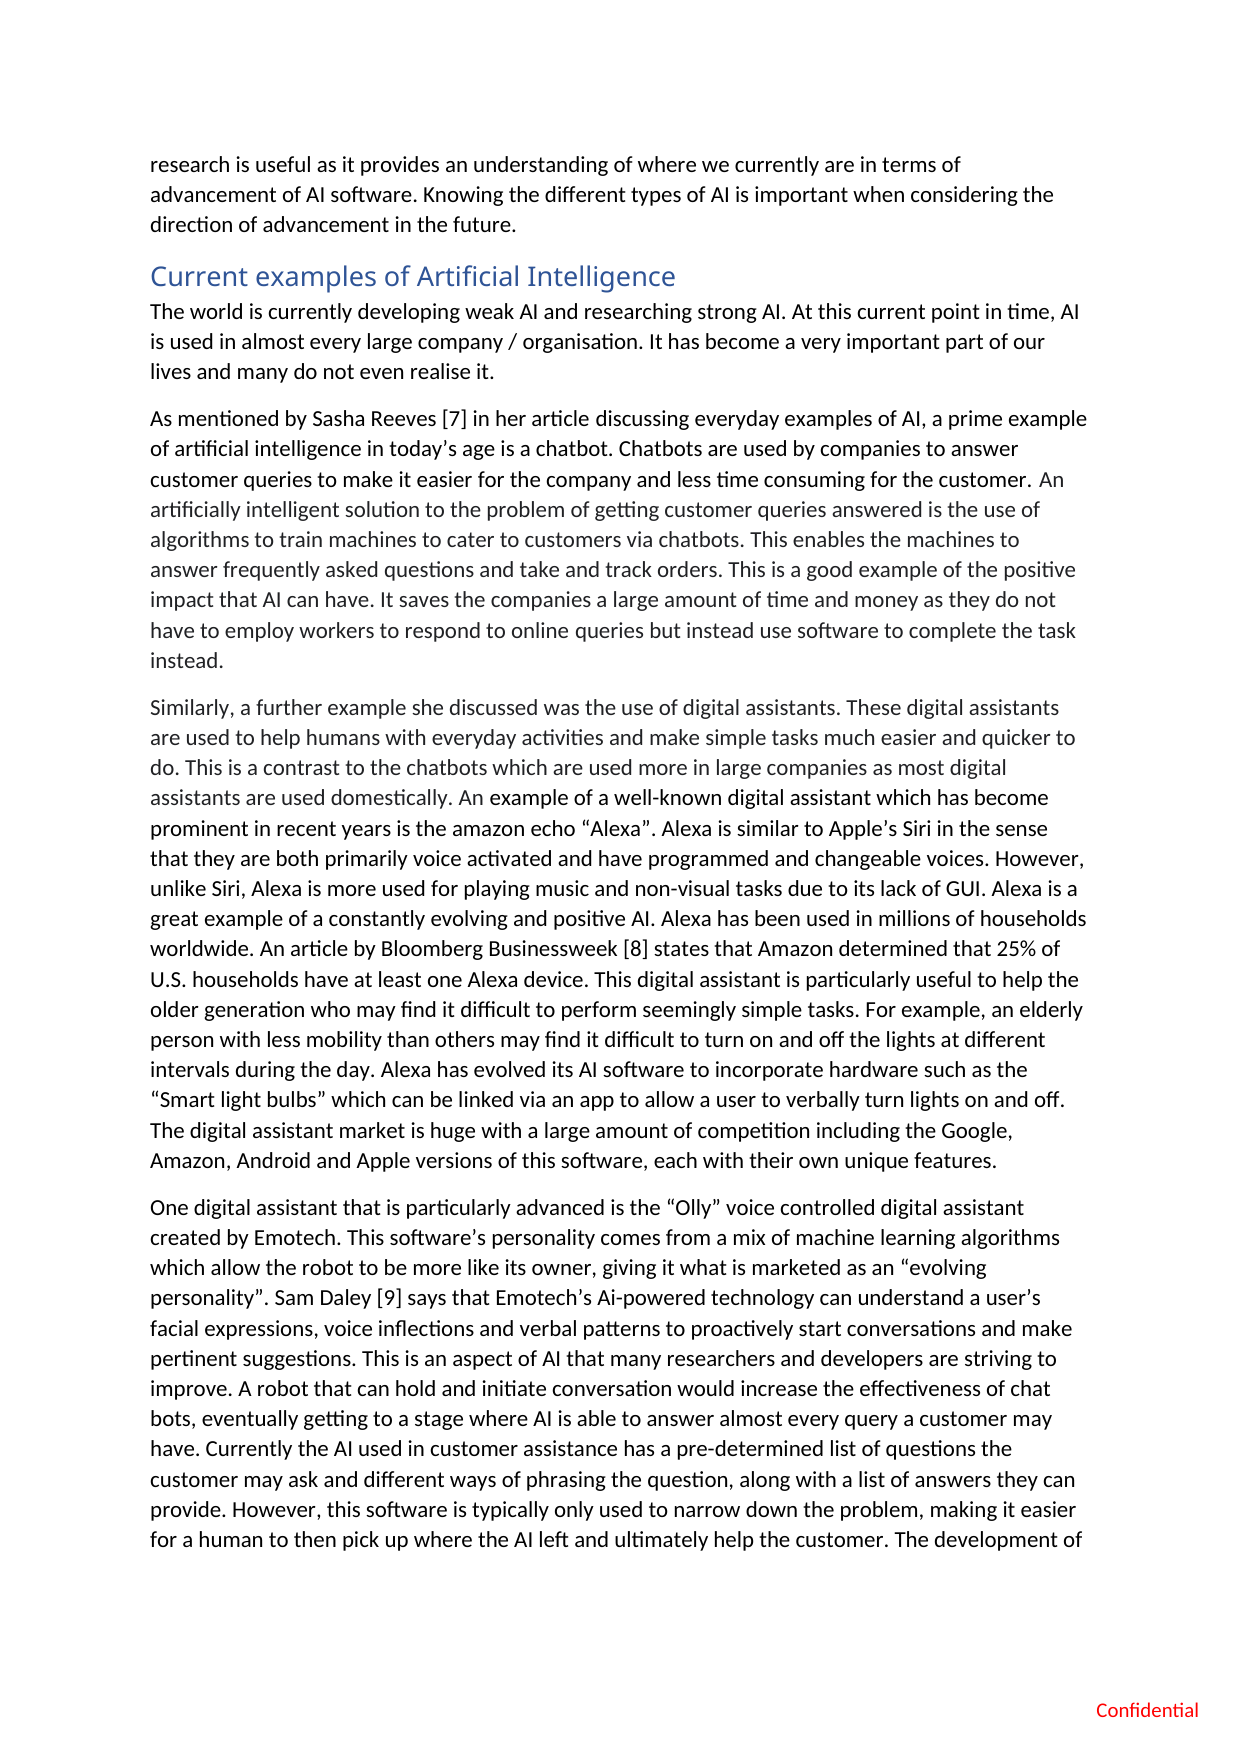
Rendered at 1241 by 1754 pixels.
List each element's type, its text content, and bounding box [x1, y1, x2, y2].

subtitle Current examples of Artificial Intelligence [150, 257, 1090, 294]
text The world is currently developing weak AI and researching strong AI. At this current point in time, AI is used in almost every large company / organisation. It has become a very important part of our lives and many do not even realise it. [150, 297, 1090, 386]
text As mentioned by Sasha Reeves [7] in her article discussing everyday examples of AI, a prime example of artificial intelligence in today’s age is a chatbot. Chatbots are used by companies to answer customer queries to make it easier for the company and less time consuming for the customer. An artificially intelligent solution to the problem of getting customer queries answered is the use of algorithms to train machines to cater to customers via chatbots. This enables the machines to answer frequently asked questions and take and track orders. This is a good example of the positive impact that AI can have. It saves the companies a large amount of time and money as they do not have to employ workers to respond to online queries but instead use software to complete the task instead. [150, 404, 1090, 674]
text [150, 1193, 1090, 1553]
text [150, 150, 1090, 238]
text Similarly, a further example she discussed was the use of digital assistants. These digital assistants are used to help humans with everyday activities and make simple tasks much easier and quicker to do. This is a contrast to the chatbots which are used more in large companies as most digital assistants are used domestically. An example of a well-known digital assistant which has become prominent in recent years is the amazon echo “Alexa”. Alexa is similar to Apple’s Siri in the sense that they are both primarily voice activated and have programmed and changeable voices. However, unlike Siri, Alexa is more used for playing music and non-visual tasks due to its lack of GUI. Alexa is a great example of a constantly evolving and positive AI. Alexa has been used in millions of households worldwide. An article by Bloomberg Businessweek [8] states that Amazon determined that 25% of U.S. households have at least one Alexa device. This digital assistant is particularly useful to help the older generation who may find it difficult to perform seemingly simple tasks. For example, an elderly person with less mobility than others may find it difficult to turn on and off the lights at different intervals during the day. Alexa has evolved its AI software to incorporate hardware such as the “Smart light bulbs” which can be linked via an app to allow a user to verbally turn lights on and off. The digital assistant market is huge with a large amount of competition including the Google, Amazon, Android and Apple versions of this software, each with their own unique features. [150, 693, 1090, 1174]
